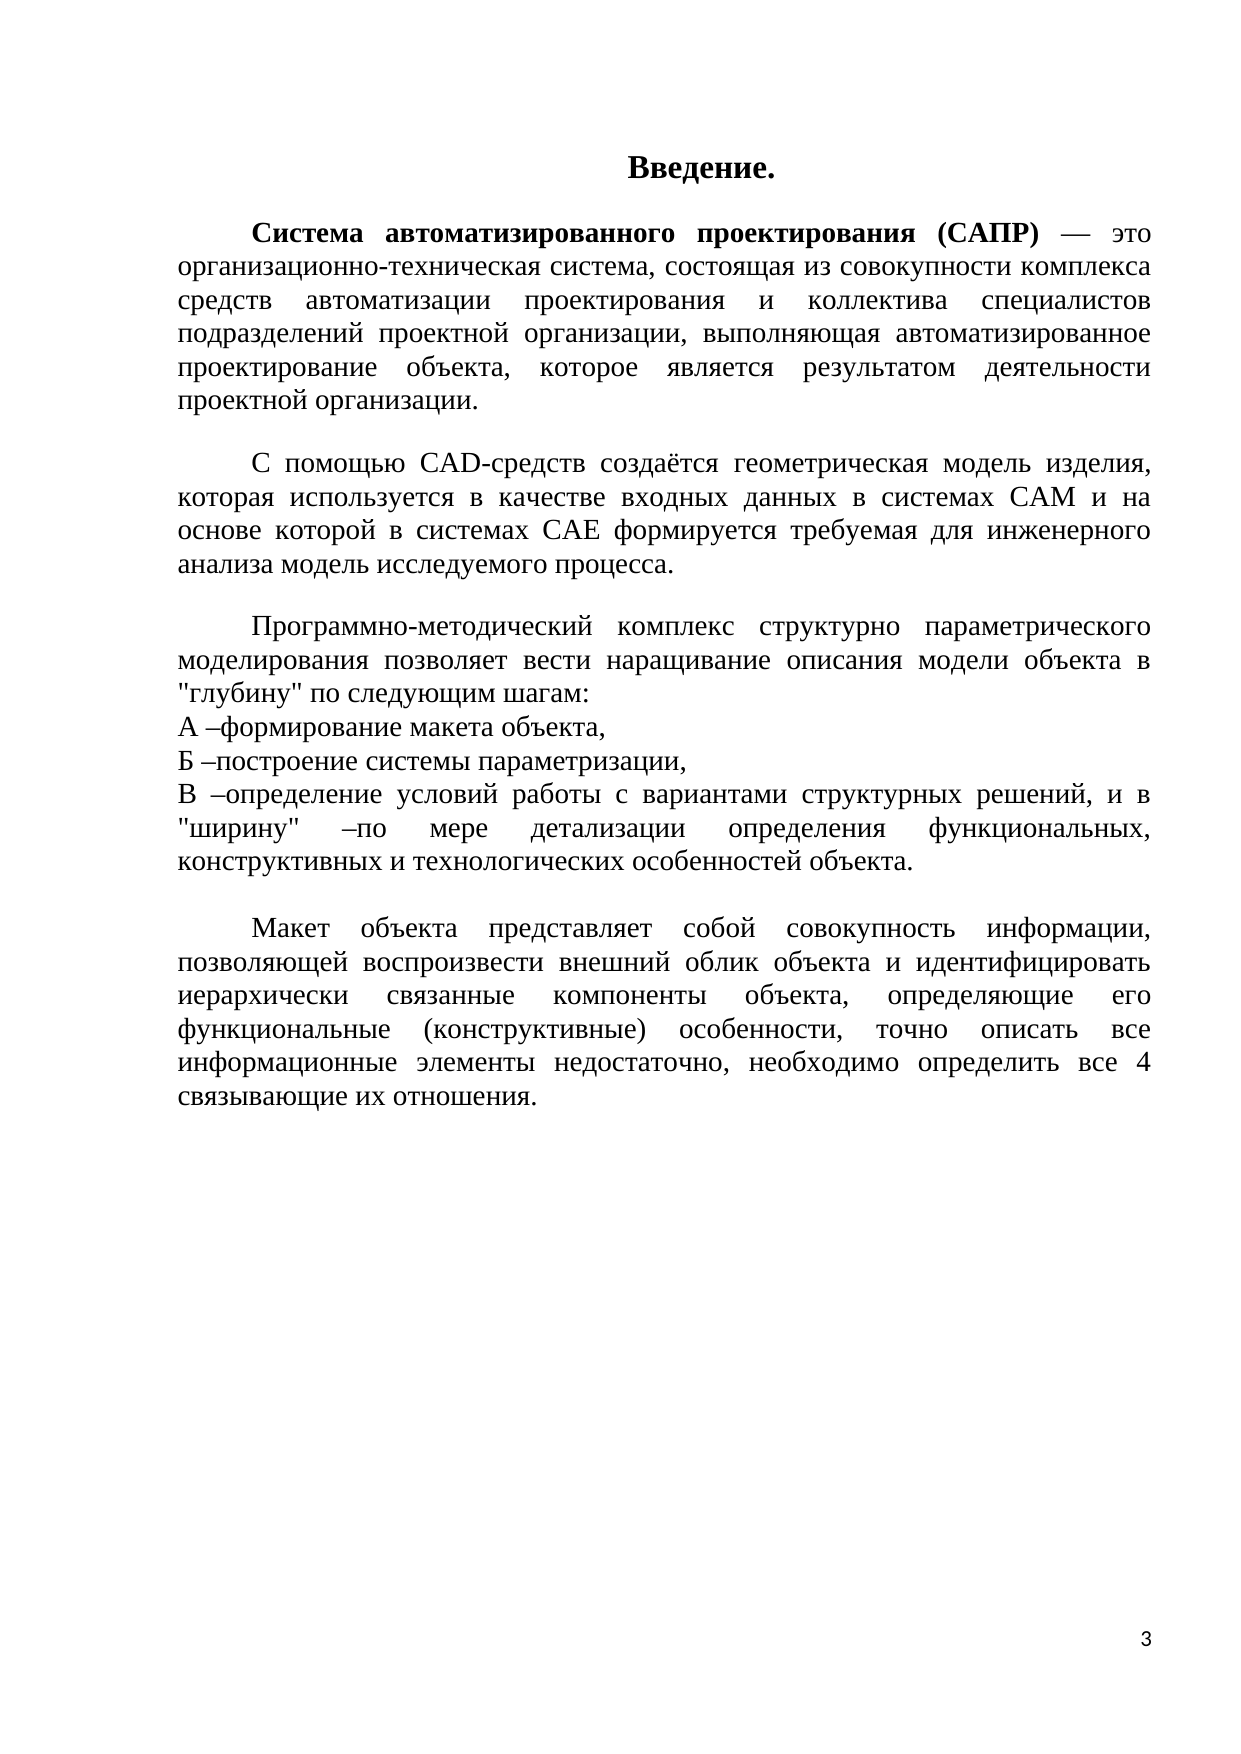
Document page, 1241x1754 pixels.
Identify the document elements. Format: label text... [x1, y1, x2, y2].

text Введение. [177, 147, 1152, 186]
text А –формирование макета объекта, [177, 709, 1152, 743]
text С помощью CAD-средств создаётся геометрическая модель изделия, которая используется в качестве входных данных в системах CAM и на основе которой в системах CAE формируется требуемая для инженерного анализа модель исследуемого процесса. [177, 445, 1152, 579]
text Макет объекта представляет собой совокупность информации, позволяющей воспроизвести внешний облик объекта и идентифицировать иерархически связанные компоненты объекта, определяющие его функциональные (конструктивные) особенности, точно описать все информационные элементы недостаточно, необходимо определить все 4 связывающие их отношения. [177, 910, 1152, 1112]
text Система автоматизированного проектирования (САПР) — это организационно-техническая система, состоящая из совокупности комплекса средств автоматизации проектирования и коллектива специалистов подразделений проектной организации, выполняющая автоматизированное проектирование объекта, которое является результатом деятельности проектной организации. [177, 215, 1152, 416]
text В –определение условий работы с вариантами структурных решений, и в "ширину" –по мере детализации определения функциональных, конструктивных и технологических особенностей объекта. [177, 776, 1152, 877]
text Программно-методический комплекс структурно параметрического моделирования позволяет вести наращивание описания модели объекта в "глубину" по следующим шагам: [177, 608, 1152, 709]
text Б –построение системы параметризации, [177, 743, 1152, 776]
